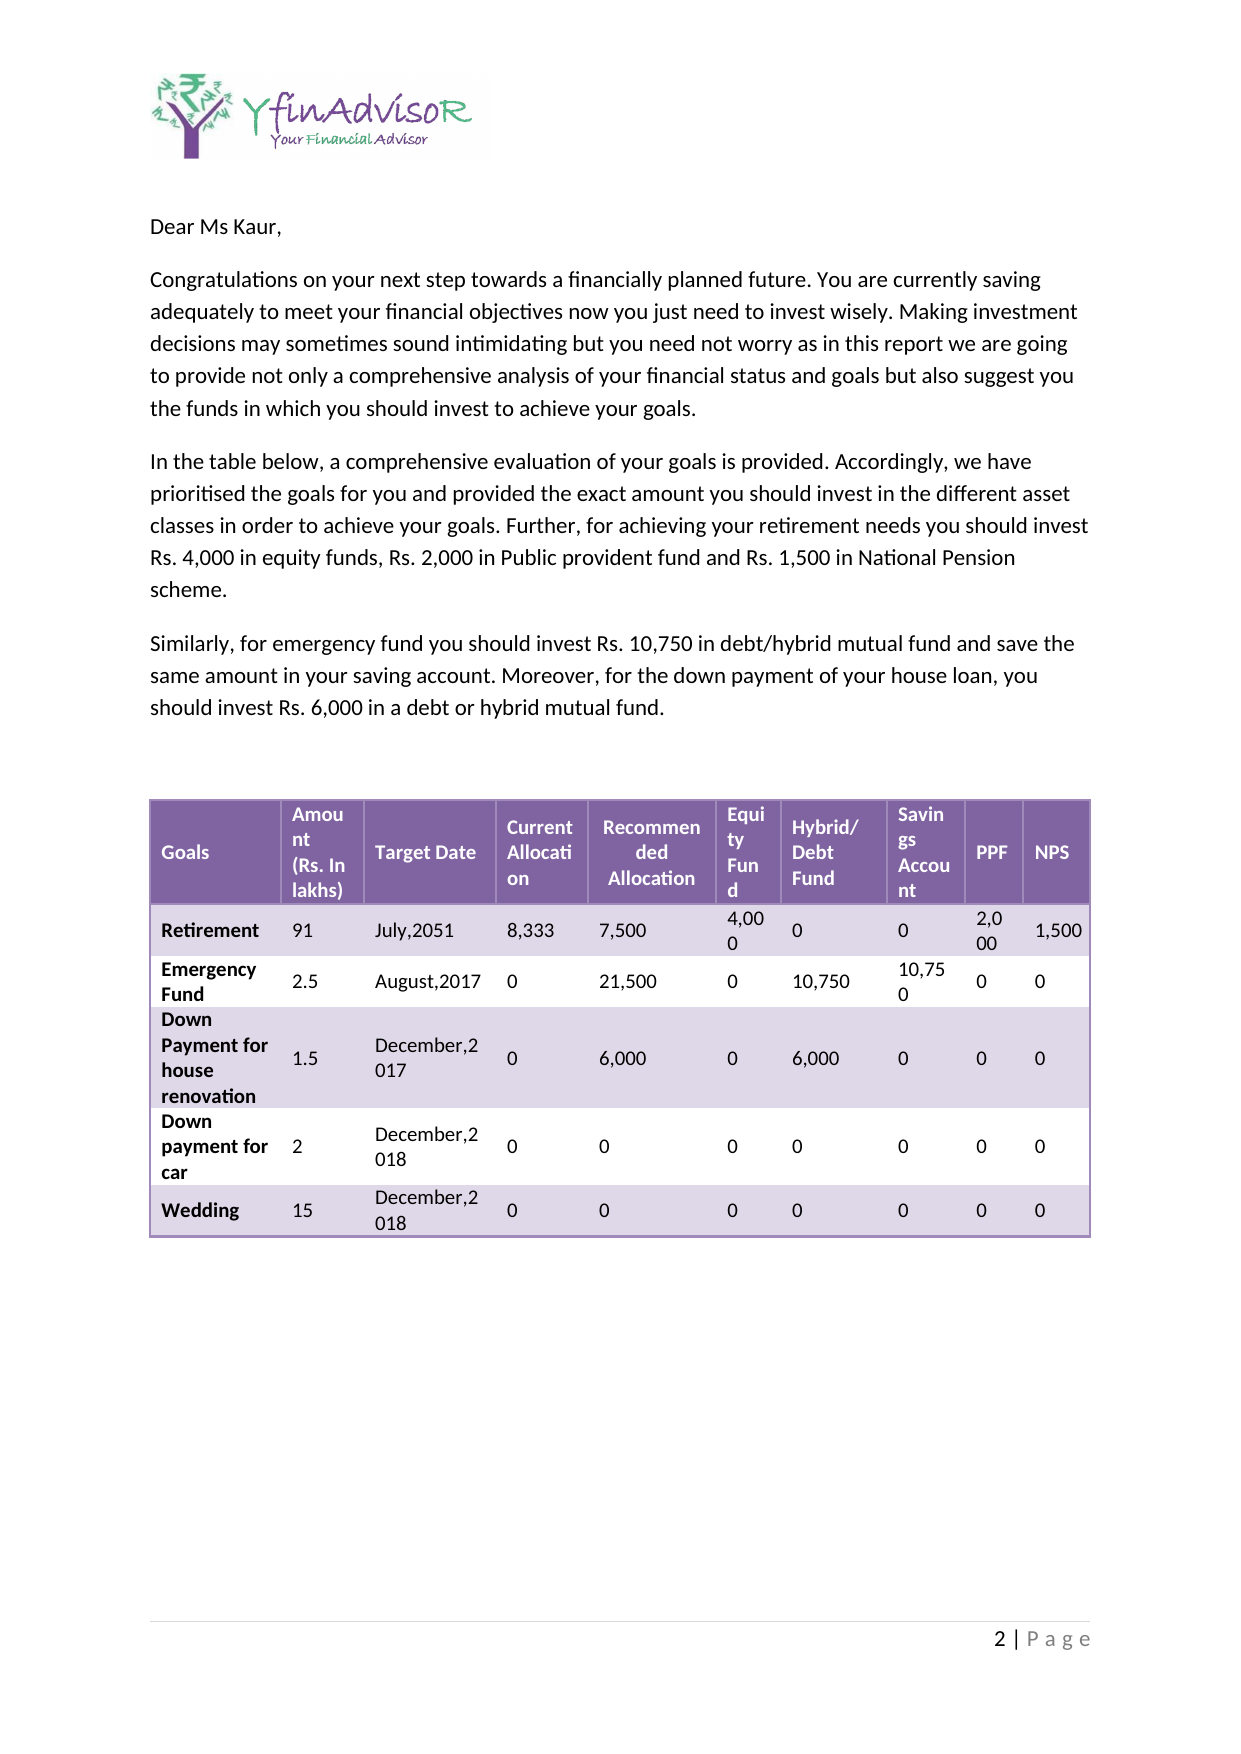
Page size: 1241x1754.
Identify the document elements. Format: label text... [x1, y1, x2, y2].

table_cell Down Payment for house renovation [151, 1007, 281, 1108]
table_cell 7,500 [588, 905, 716, 956]
table_cell 0 [887, 1108, 965, 1184]
table_cell 10,750 [887, 956, 965, 1007]
table_cell 0 [588, 1108, 716, 1184]
table_cell December,2017 [364, 1007, 496, 1108]
table_cell 0 [1023, 1185, 1089, 1235]
table_cell 0 [781, 905, 887, 956]
table_cell 0 [781, 1108, 887, 1184]
table_cell December,2018 [364, 1108, 496, 1184]
table_header Savings Account [888, 801, 964, 903]
table_header Goals [151, 801, 280, 903]
table_cell 0 [887, 1185, 965, 1235]
text Dear Ms Kaur, [150, 212, 1090, 240]
table_cell 8,333 [496, 905, 588, 956]
table_cell 0 [588, 1185, 716, 1235]
table_cell 15 [281, 1185, 364, 1235]
table_header Recommended Allocation [589, 801, 715, 903]
table_cell 0 [965, 1185, 1023, 1235]
table_cell 0 [716, 1007, 781, 1108]
table_header PPF [966, 801, 1022, 903]
table_cell 0 [716, 1185, 781, 1235]
table_cell 2 [281, 1108, 364, 1184]
table_cell 0 [496, 1108, 588, 1184]
table_cell 0 [965, 1108, 1023, 1184]
table_header Equity Fund [717, 801, 780, 903]
table_cell 0 [965, 1007, 1023, 1108]
table_cell August,2017 [364, 956, 496, 1007]
table_header NPS [1024, 801, 1089, 903]
table_cell 91 [281, 905, 364, 956]
table_cell Emergency Fund [151, 956, 281, 1007]
text Congratulations on your next step towards a financially planned future. You are currently saving adequately to meet your financial objectives now you just need to invest wisely. Making investment decisions may sometimes sound intimidating but you need not worry as in this report we are going to provide not only a comprehensive analysis of your financial status and goals but also suggest you the funds in which you should invest to achieve your goals. [150, 265, 1090, 422]
table_cell 21,500 [588, 956, 716, 1007]
table_cell 0 [887, 1007, 965, 1108]
table_cell 0 [887, 905, 965, 956]
table_cell 4,000 [716, 905, 781, 956]
text In the table below, a comprehensive evaluation of your goals is provided. Accordingly, we have prioritised the goals for you and provided the exact amount you should invest in the different asset classes in order to achieve your goals. Further, for achieving your retirement needs you should invest Rs. 4,000 in equity funds, Rs. 2,000 in Public provident fund and Rs. 1,500 in National Pension scheme. [150, 447, 1090, 604]
table_cell Retirement [151, 905, 281, 956]
picture [150, 73, 494, 159]
table_cell 0 [965, 956, 1023, 1007]
table_cell December,2018 [364, 1185, 496, 1235]
table_cell 6,000 [588, 1007, 716, 1108]
table_cell 1.5 [281, 1007, 364, 1108]
text Similarly, for emergency fund you should invest Rs. 10,750 in debt/hybrid mutual fund and save the same amount in your saving account. Moreover, for the down payment of your house loan, you should invest Rs. 6,000 in a debt or hybrid mutual fund. [150, 629, 1090, 721]
table_cell July,2051 [364, 905, 496, 956]
table_cell Down payment for car [151, 1108, 281, 1184]
table_cell 0 [496, 956, 588, 1007]
table_cell 1,500 [1023, 905, 1089, 956]
table_cell 0 [496, 1185, 588, 1235]
table_header Current Allocation [497, 801, 587, 903]
table_cell 0 [1023, 956, 1089, 1007]
table_cell 6,000 [781, 1007, 887, 1108]
table_header Target Date [365, 801, 495, 903]
table_header Hybrid/ Debt Fund [782, 801, 886, 903]
table_cell 10,750 [781, 956, 887, 1007]
table_cell 0 [716, 956, 781, 1007]
table_cell 0 [781, 1185, 887, 1235]
table_cell 0 [496, 1007, 588, 1108]
table_header Amount (Rs. In lakhs) [282, 801, 363, 903]
table_cell Wedding [151, 1185, 281, 1235]
table_cell 0 [716, 1108, 781, 1184]
table_cell 2.5 [281, 956, 364, 1007]
table_cell 2,000 [965, 905, 1023, 956]
table_cell 0 [1023, 1007, 1089, 1108]
table_cell 0 [1023, 1108, 1089, 1184]
